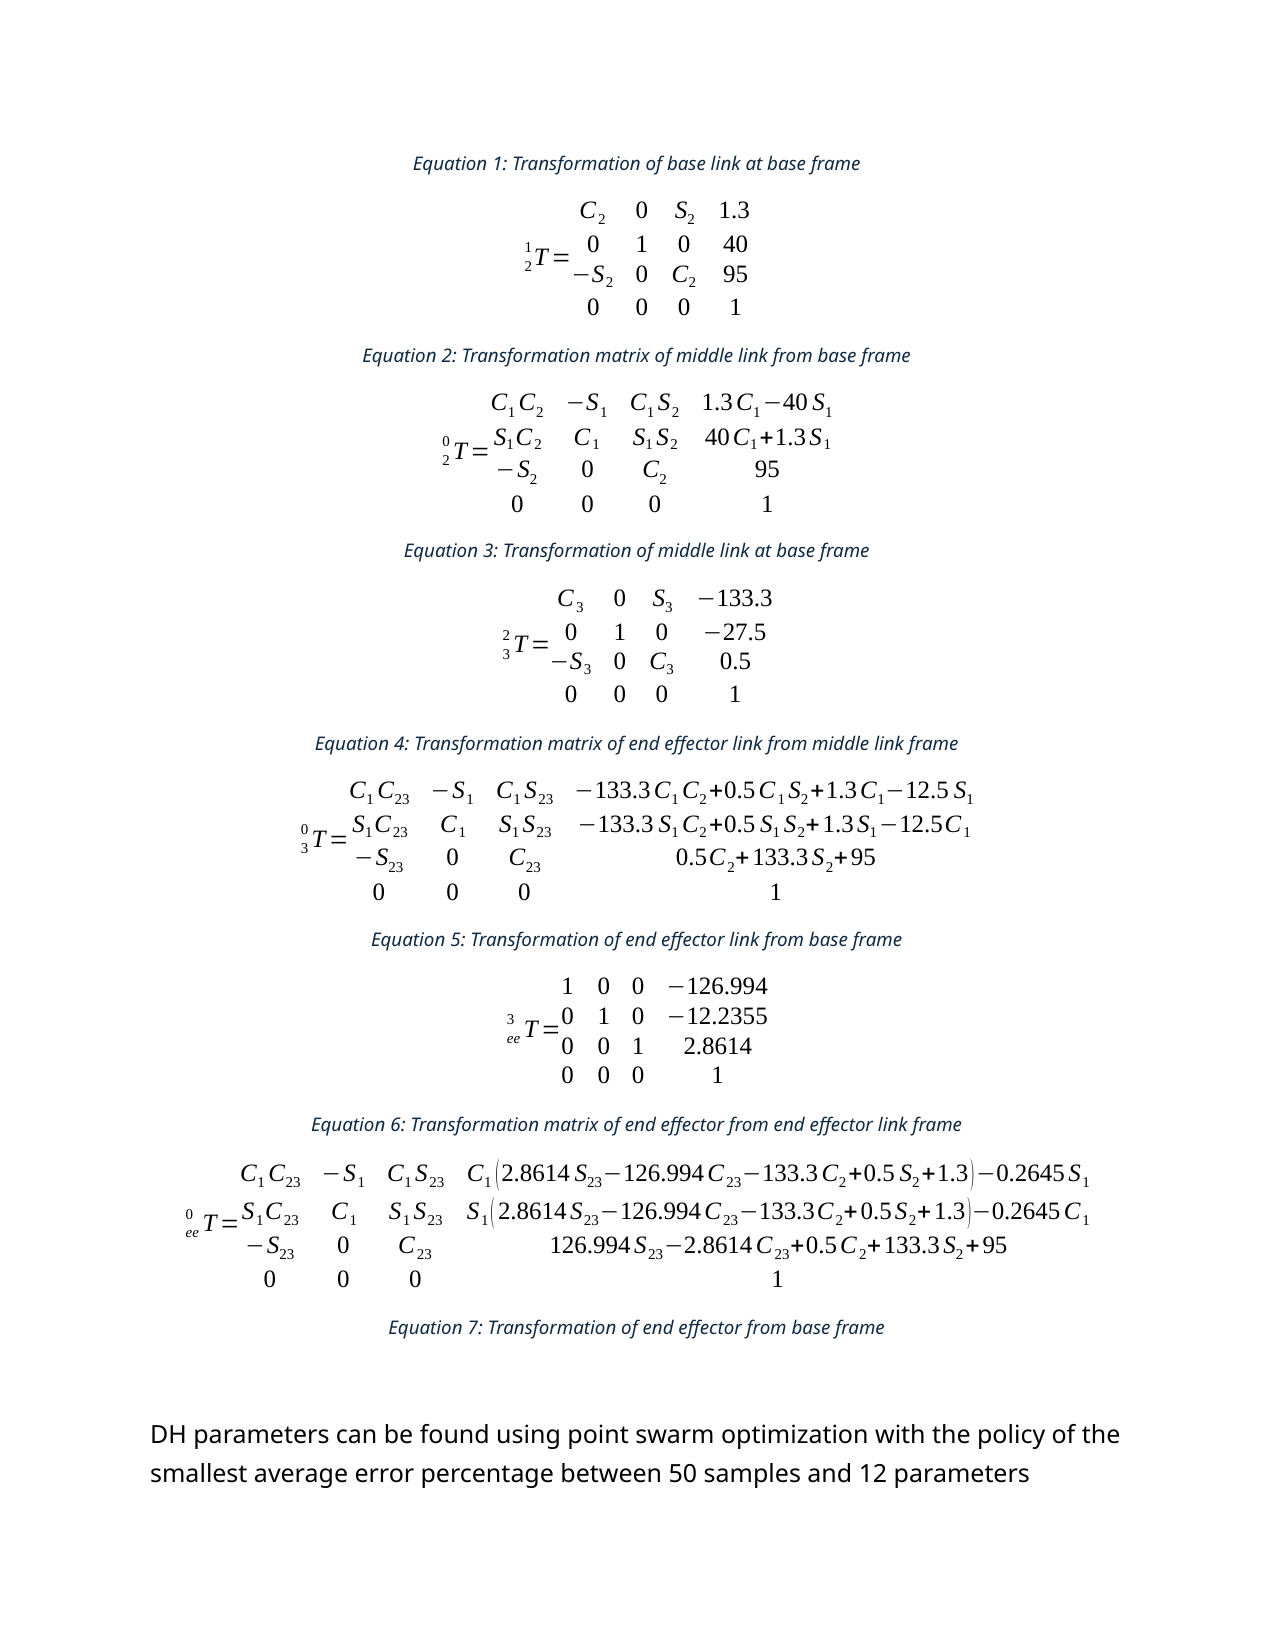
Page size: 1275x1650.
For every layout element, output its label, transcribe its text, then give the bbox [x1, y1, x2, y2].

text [150, 1417, 1125, 1490]
